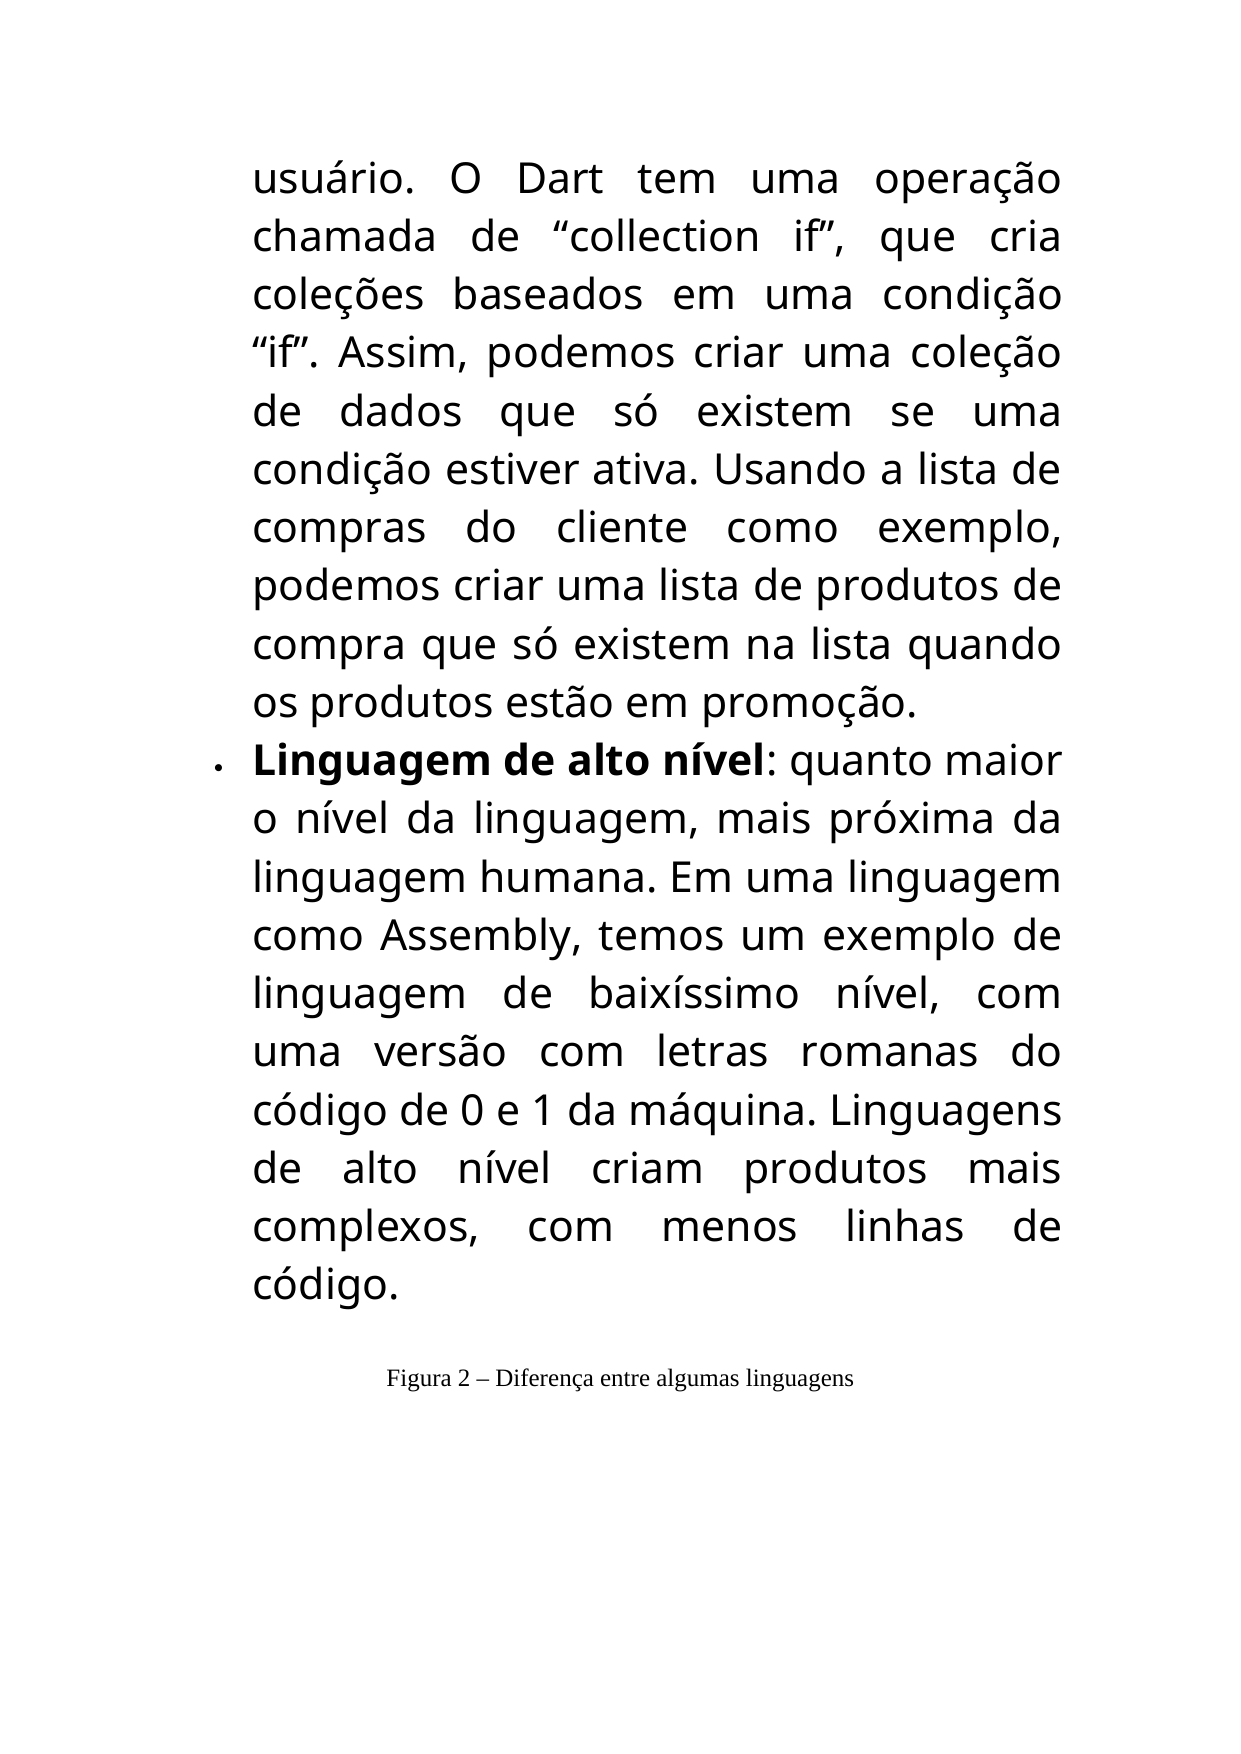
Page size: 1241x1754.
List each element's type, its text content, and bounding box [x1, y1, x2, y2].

list Linguagem de alto nível: quanto maior o nível da linguagem, mais próxima da linguagem humana. Em uma linguagem como Assembly, temos um exemplo de linguagem de baixíssimo nível, com uma versão com letras romanas do código de 0 e 1 da máquina. Linguagens de alto nível criam produtos mais complexos, com menos linhas de código. [215, 730, 1063, 1312]
text Figura 2 – Diferença entre algumas linguagens [177, 1341, 1063, 1391]
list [215, 148, 1063, 730]
